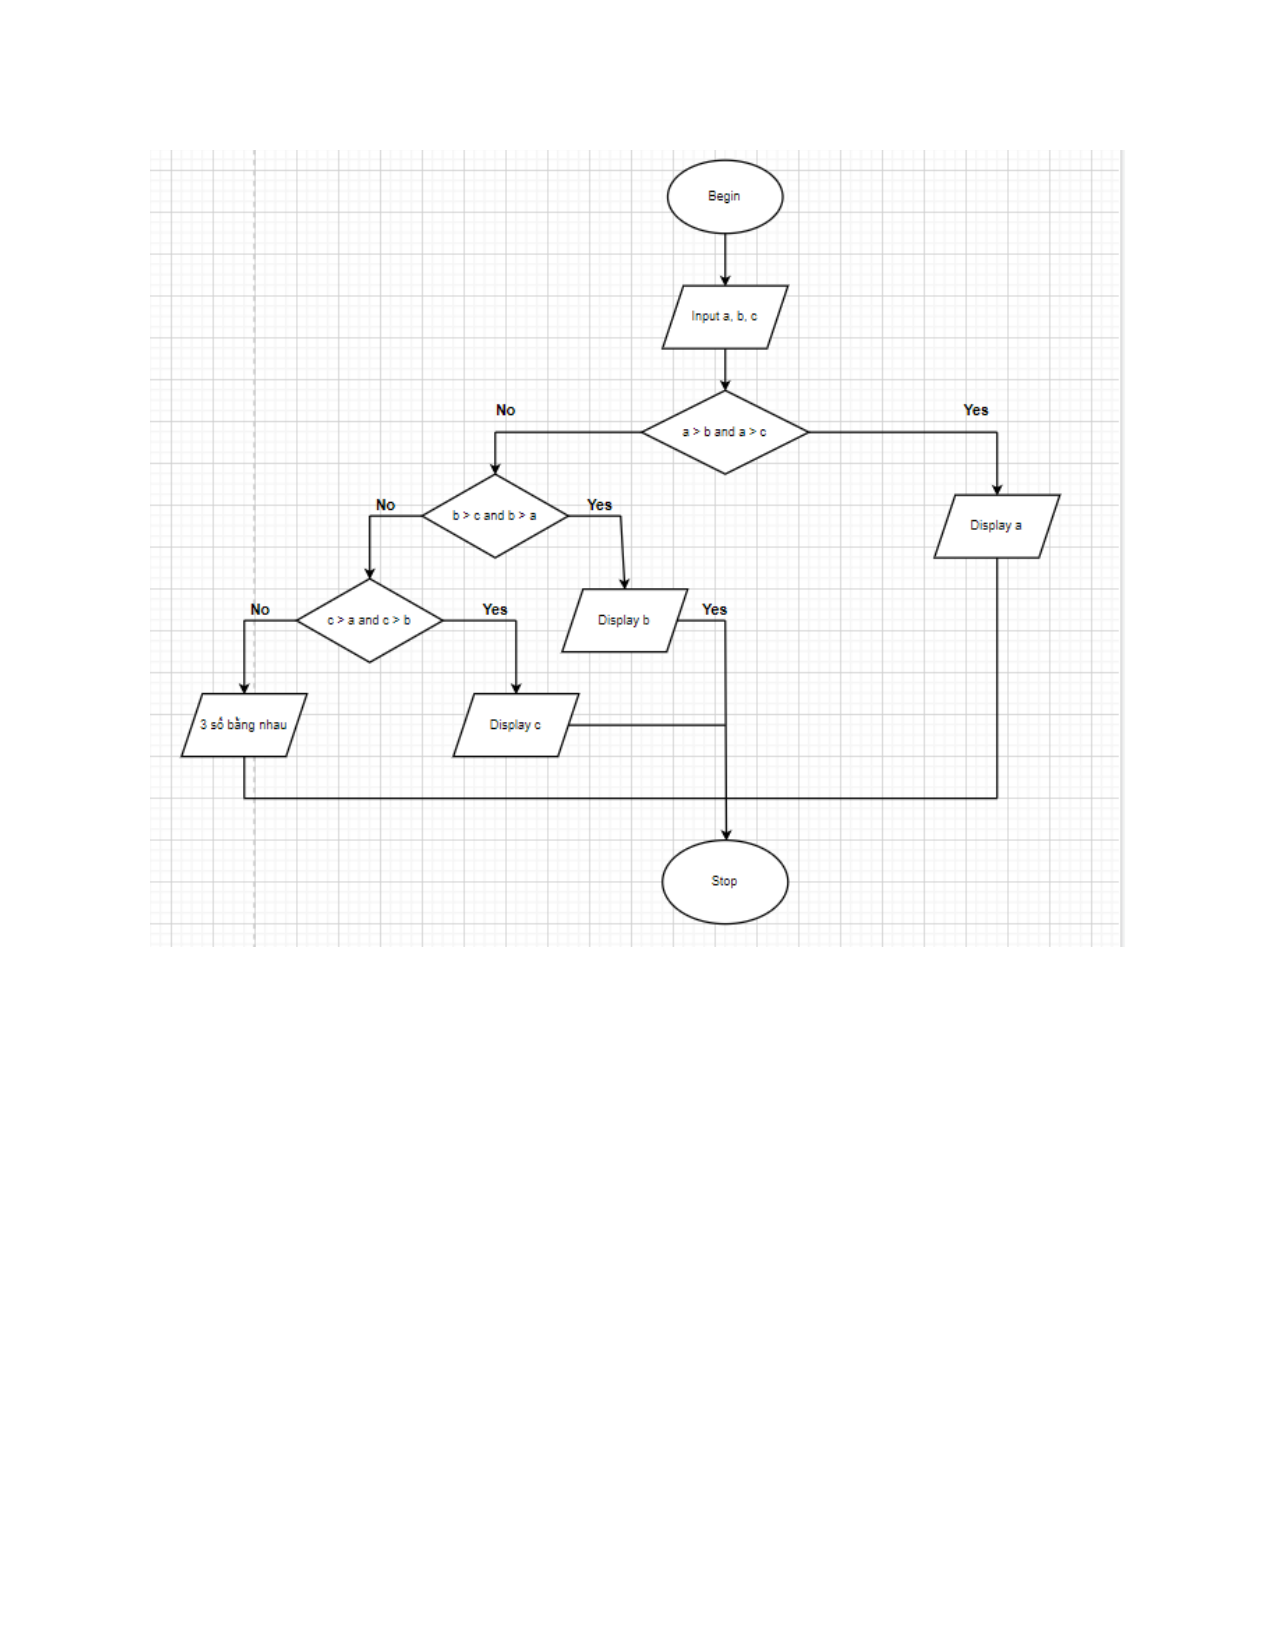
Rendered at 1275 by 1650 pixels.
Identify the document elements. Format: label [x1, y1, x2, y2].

picture [150, 150, 1125, 947]
